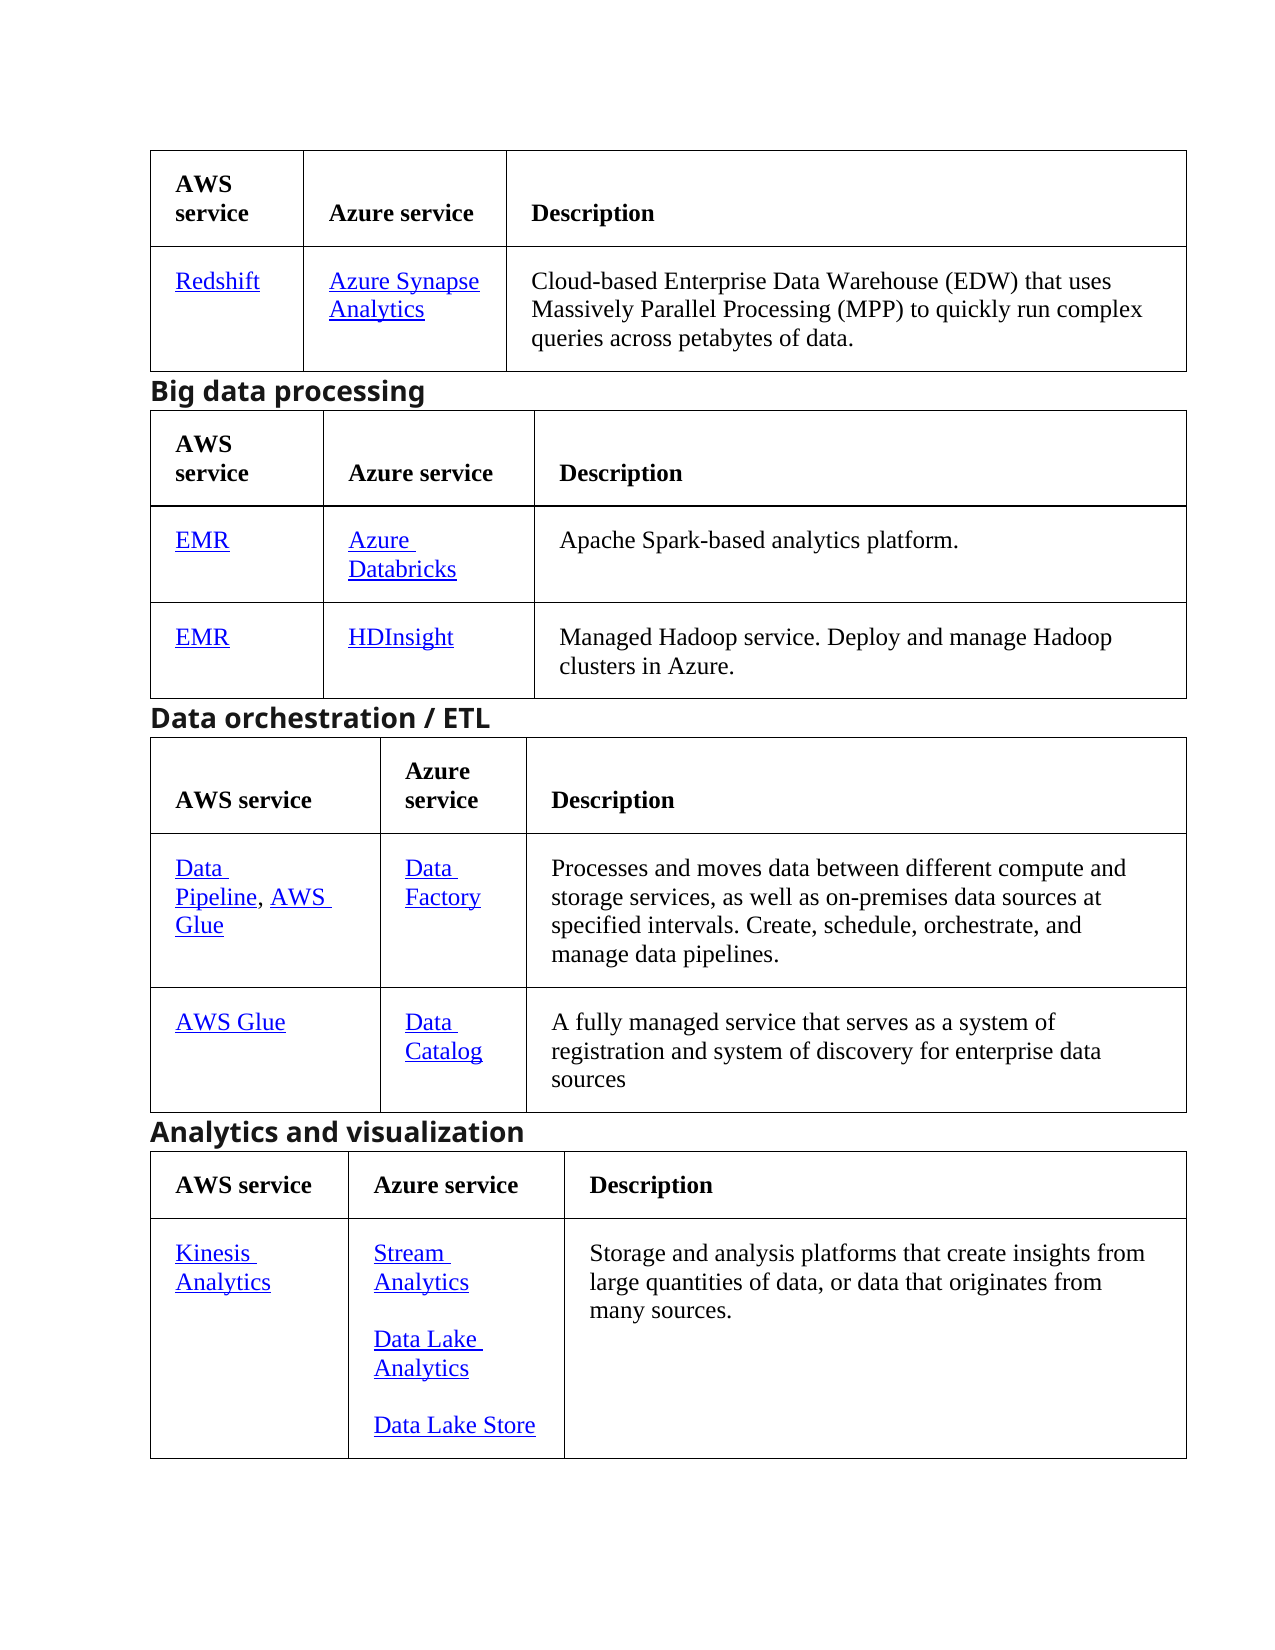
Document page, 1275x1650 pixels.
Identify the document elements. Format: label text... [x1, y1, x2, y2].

table_cell Data Factory [381, 834, 526, 987]
table_cell Azure Synapse Analytics [304, 247, 506, 371]
table_header Description [527, 738, 1186, 833]
table_cell Azure Databricks [324, 507, 534, 602]
table_cell Processes and moves data between different compute and storage services, as well as on-premises data sources at specified intervals. Create, schedule, orchestrate, and manage data pipelines. [527, 834, 1186, 987]
table_header Azure service [324, 411, 534, 505]
table_cell AWS Glue [151, 988, 380, 1112]
table_cell EMR [151, 603, 323, 698]
table_cell EMR [151, 507, 323, 602]
table_header AWS service [151, 738, 380, 833]
table_header Azure service [381, 738, 526, 833]
table_header Description [535, 411, 1186, 505]
table_header Azure service [304, 151, 506, 246]
table_cell HDInsight [324, 603, 534, 698]
table_cell Kinesis Analytics [151, 1219, 348, 1458]
table_header AWS service [151, 1152, 348, 1218]
table_header Azure service [349, 1152, 564, 1218]
table_header Description [565, 1152, 1186, 1218]
text Data orchestration / ETL [150, 699, 1125, 737]
table_cell Stream Analytics Data Lake Analytics Data Lake Store [349, 1219, 564, 1458]
table_cell Storage and analysis platforms that create insights from large quantities of data, or data that originates from many sources. [565, 1219, 1186, 1458]
table_header Description [507, 151, 1186, 246]
text Big data processing [150, 372, 1125, 410]
table_cell A fully managed service that serves as a system of registration and system of discovery for enterprise data sources [527, 988, 1186, 1112]
table_cell Data Pipeline, AWS Glue [151, 834, 380, 987]
table_cell Redshift [151, 247, 303, 371]
table_cell Managed Hadoop service. Deploy and manage Hadoop clusters in Azure. [535, 603, 1186, 698]
table_header AWS service [151, 411, 323, 505]
table_cell Cloud-based Enterprise Data Warehouse (EDW) that uses Massively Parallel Processing (MPP) to quickly run complex queries across petabytes of data. [507, 247, 1186, 371]
table_header AWS service [151, 151, 303, 246]
table_cell Apache Spark-based analytics platform. [535, 507, 1186, 602]
text Analytics and visualization [150, 1113, 1125, 1151]
table_cell Data Catalog [381, 988, 526, 1112]
